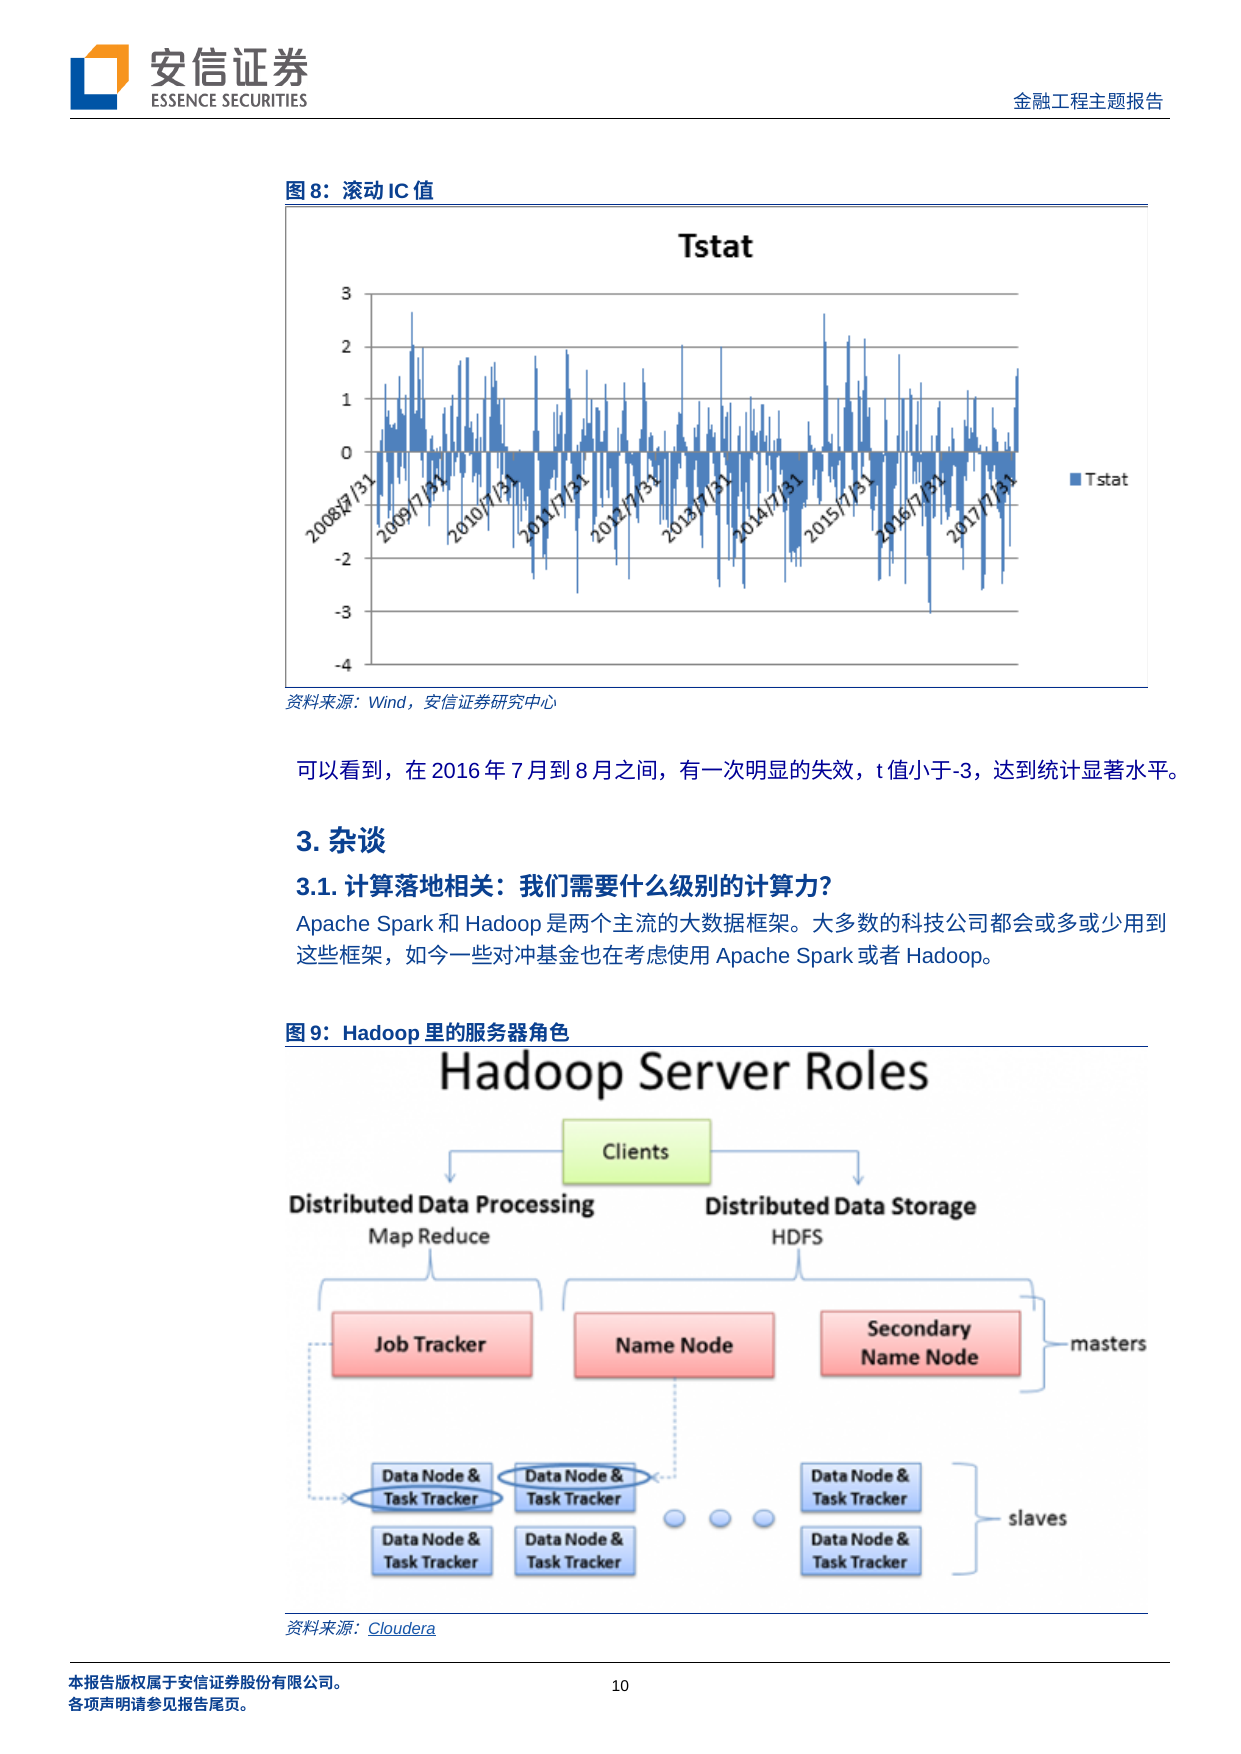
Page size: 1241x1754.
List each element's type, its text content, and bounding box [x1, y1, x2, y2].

table_cell 资料来源：Wind，安信证券研究中心 [285, 688, 1148, 725]
text Apache Spark和Hadoop是两个主流的大数据框架。大多数的科技公司都会或多或少用到这些框架，如今一些对冲基金也在考虑使用Apache Spark或者Hadoop。 [296, 906, 1169, 970]
picture [70, 44, 308, 110]
table_header 图8：滚动IC值 [285, 174, 1148, 204]
table_header 图9：Hadoop里的服务器角色 [285, 1016, 1148, 1046]
table_cell 资料来源：Cloudera [285, 1614, 1148, 1652]
title 计算落地相关：我们需要什么级别的计算力？ [296, 866, 1169, 902]
title 杂谈 [296, 817, 1169, 860]
text 可以看到，在2016年7月到8月之间，有一次明显的失效，t值小于-3，达到统计显著水平。 [296, 753, 1169, 785]
